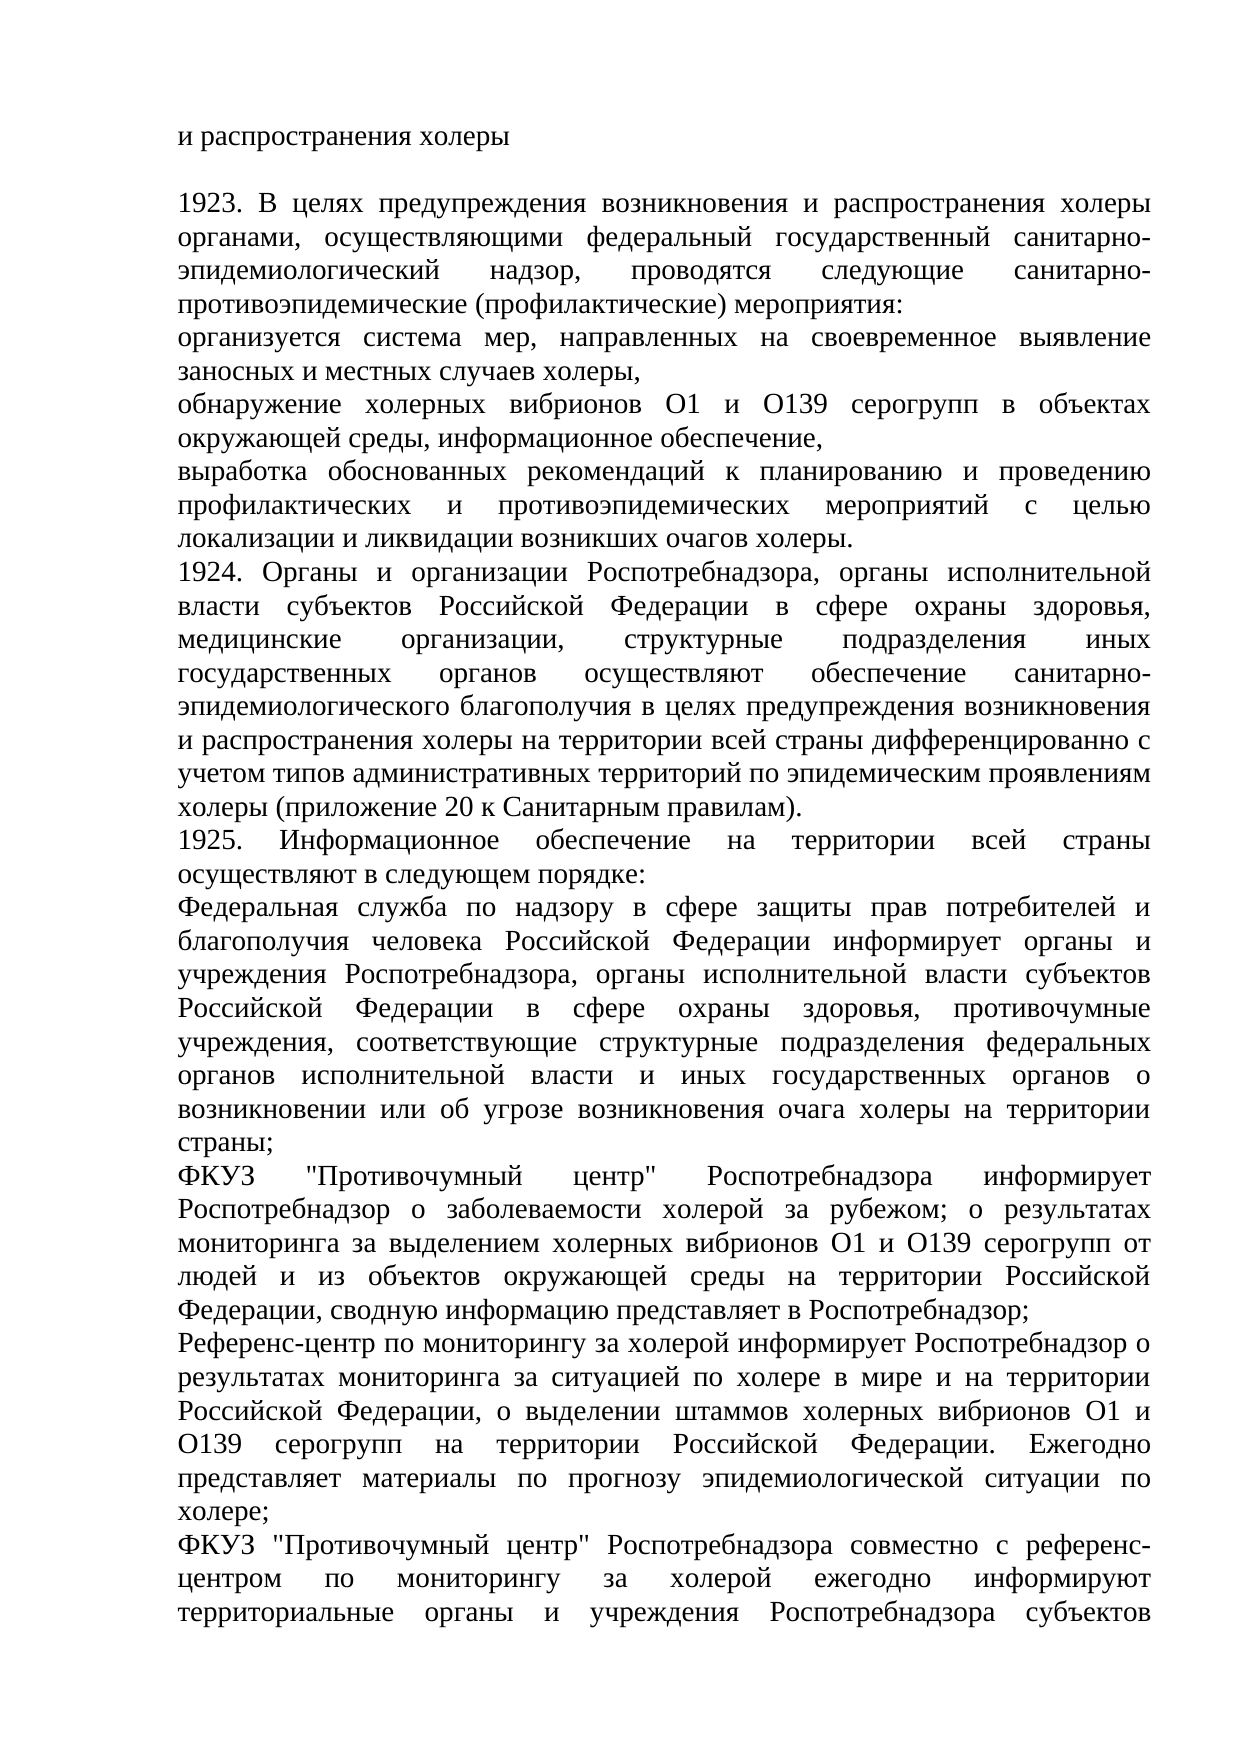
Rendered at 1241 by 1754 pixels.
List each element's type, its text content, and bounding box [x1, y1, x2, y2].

text 1923. В целях предупреждения возникновения и распространения холеры органами, осуществляющими федеральный государственный санитарно-эпидемиологический надзор, проводятся следующие санитарно-противоэпидемические (профилактические) мероприятия: [177, 185, 1152, 319]
text выработка обоснованных рекомендаций к планированию и проведению профилактических и противоэпидемических мероприятий с целью локализации и ликвидации возникших очагов холеры. [177, 453, 1152, 554]
text обнаружение холерных вибрионов O1 и O139 серогрупп в объектах окружающей среды, информационное обеспечение, [177, 386, 1152, 453]
text 1925. Информационное обеспечение на территории всей страны осуществляют в следующем порядке: [177, 822, 1152, 889]
text 1924. Органы и организации Роспотребнадзора, органы исполнительной власти субъектов Российской Федерации в сфере охраны здоровья, медицинские организации, структурные подразделения иных государственных органов осуществляют обеспечение санитарно-эпидемиологического благополучия в целях предупреждения возникновения и распространения холеры на территории всей страны дифференцированно с учетом типов административных территорий по эпидемическим проявлениям холеры (приложение 20 к Санитарным правилам). [177, 554, 1152, 822]
text ФКУЗ "Противочумный центр" Роспотребнадзора информирует Роспотребнадзор о заболеваемости холерой за рубежом; о результатах мониторинга за выделением холерных вибрионов O1 и O139 серогрупп от людей и из объектов окружающей среды на территории Российской Федерации, сводную информацию представляет в Роспотребнадзор; [177, 1158, 1152, 1326]
text организуется система мер, направленных на своевременное выявление заносных и местных случаев холеры, [177, 319, 1152, 386]
text Федеральная служба по надзору в сфере защиты прав потребителей и благополучия человека Российской Федерации информирует органы и учреждения Роспотребнадзора, органы исполнительной власти субъектов Российской Федерации в сфере охраны здоровья, противочумные учреждения, соответствующие структурные подразделения федеральных органов исполнительной власти и иных государственных органов о возникновении или об угрозе возникновения очага холеры на территории страны; [177, 889, 1152, 1158]
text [177, 1527, 1152, 1627]
text Референс-центр по мониторингу за холерой информирует Роспотребнадзор о результатах мониторинга за ситуацией по холере в мире и на территории Российской Федерации, о выделении штаммов холерных вибрионов O1 и O139 серогрупп на территории Российской Федерации. Ежегодно представляет материалы по прогнозу эпидемиологической ситуации по холере; [177, 1326, 1152, 1527]
text и распространения холеры [177, 118, 1152, 152]
